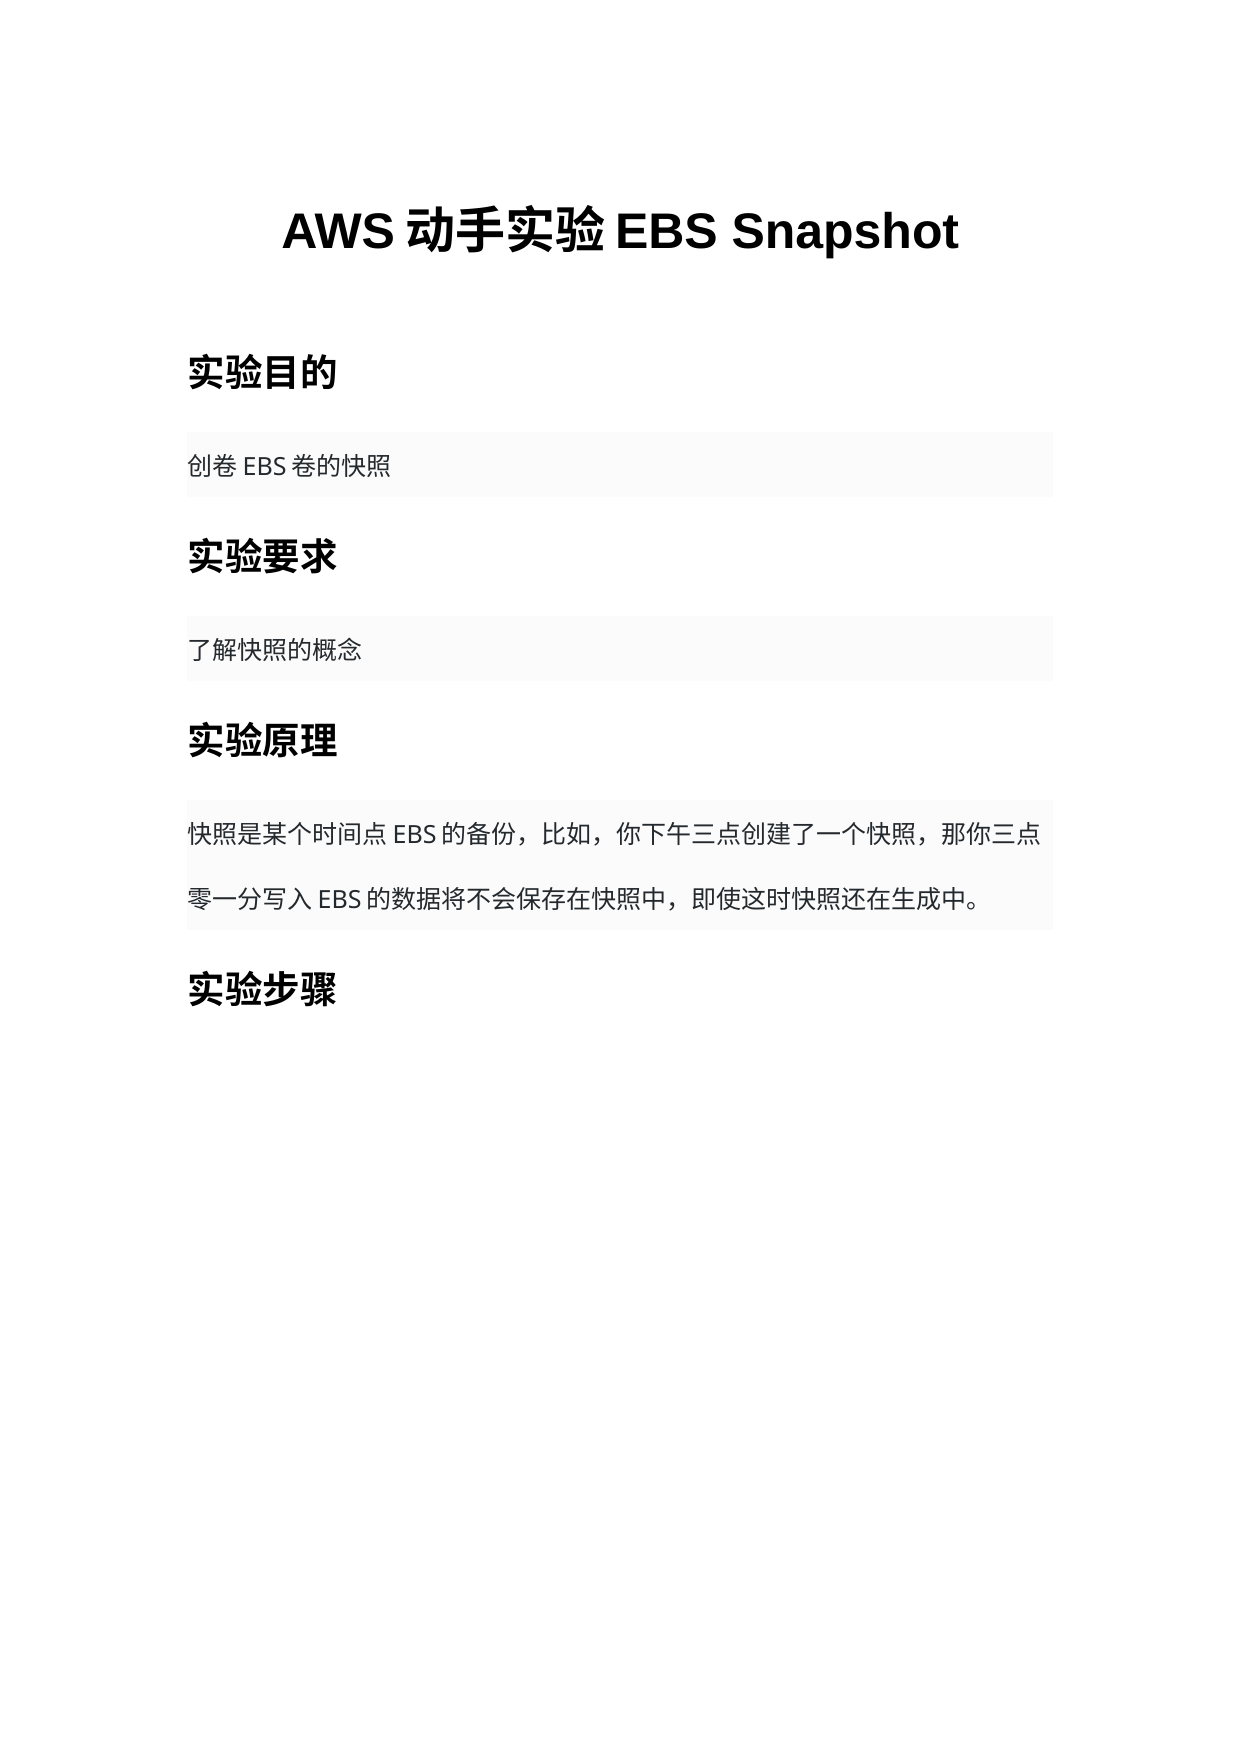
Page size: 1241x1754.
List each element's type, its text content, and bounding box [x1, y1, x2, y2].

text 实验目的 [187, 338, 1053, 403]
text 了解快照的概念 [187, 616, 1053, 681]
text 实验步骤 [187, 955, 1053, 1020]
text 创卷EBS卷的快照 [187, 432, 1053, 497]
text 快照是某个时间点EBS的备份，比如，你下午三点创建了一个快照，那你三点零一分写入EBS的数据将不会保存在快照中，即使这时快照还在生成中。 [187, 800, 1053, 930]
text AWS动手实验EBS Snapshot [187, 178, 1053, 275]
text 实验原理 [187, 706, 1053, 771]
text 实验要求 [187, 522, 1053, 587]
